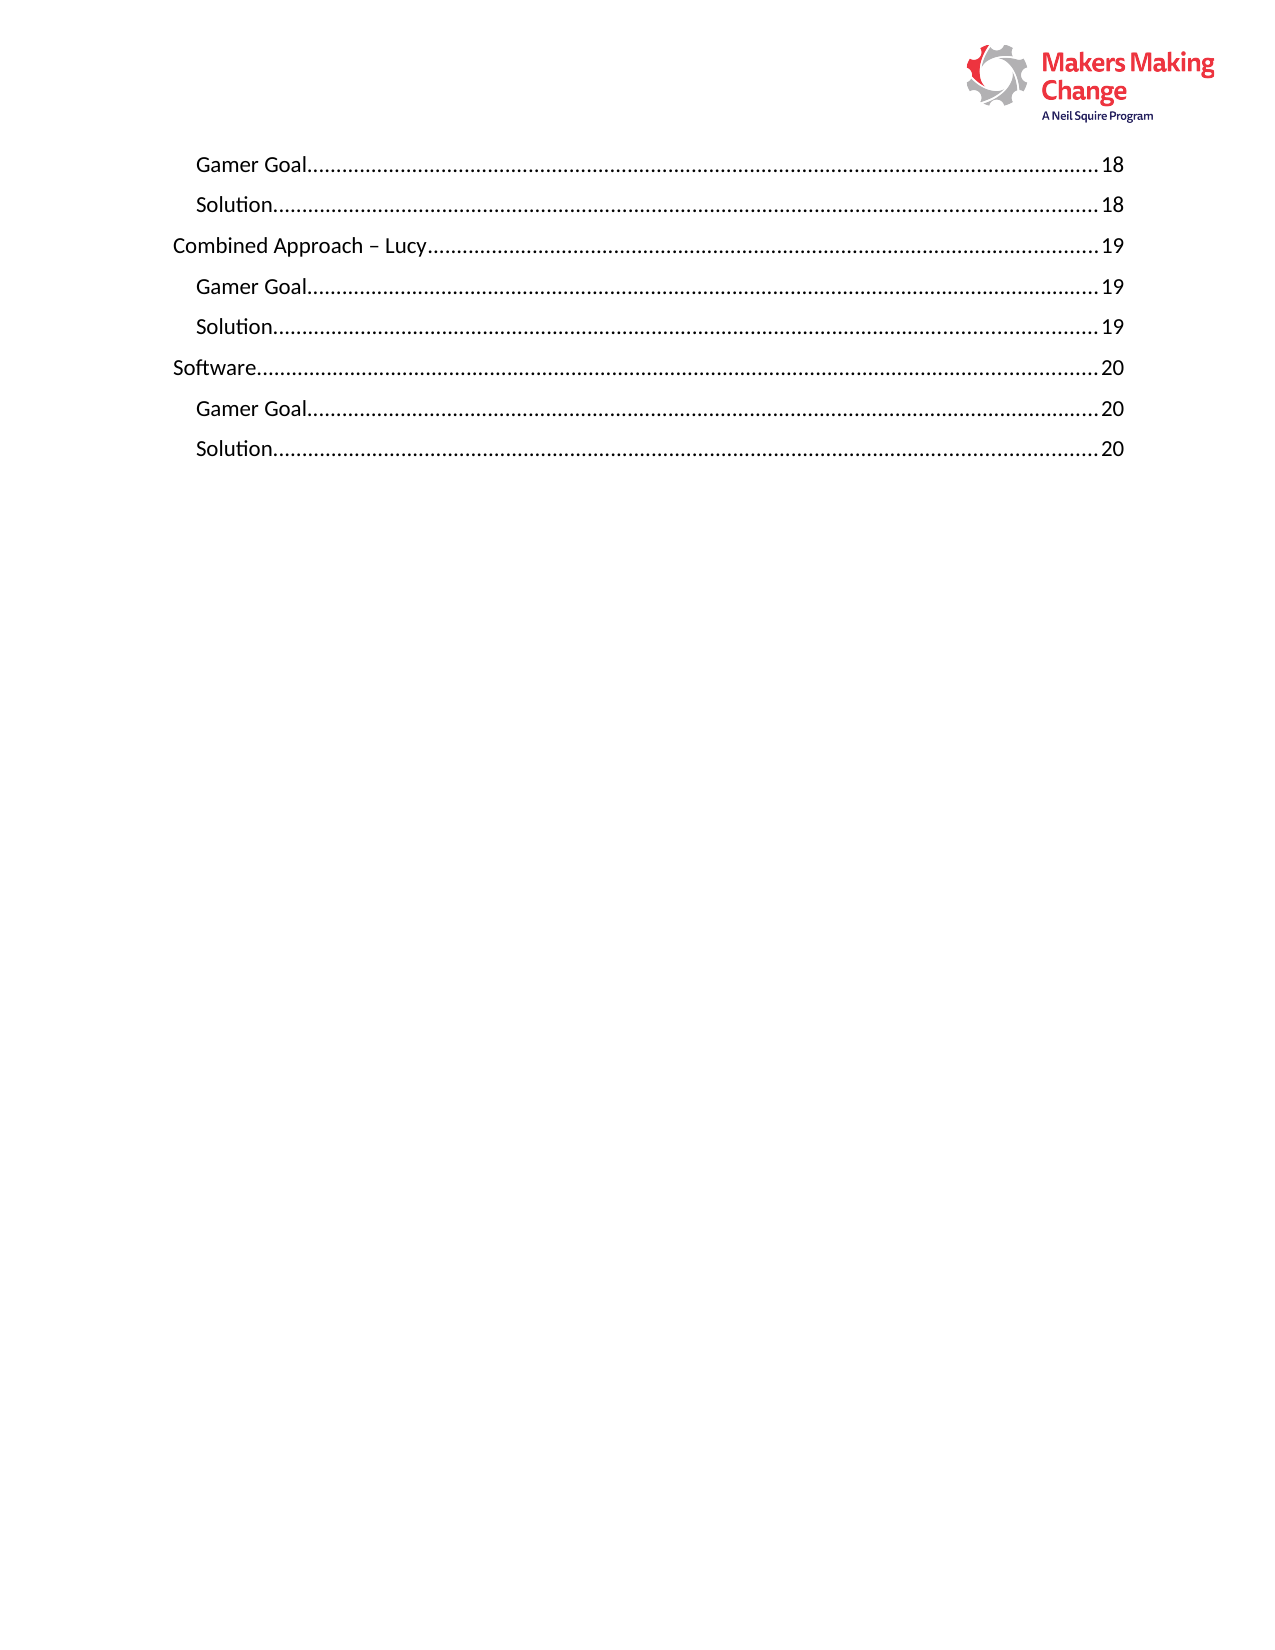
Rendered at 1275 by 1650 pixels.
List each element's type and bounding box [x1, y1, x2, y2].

picture [966, 45, 1215, 123]
